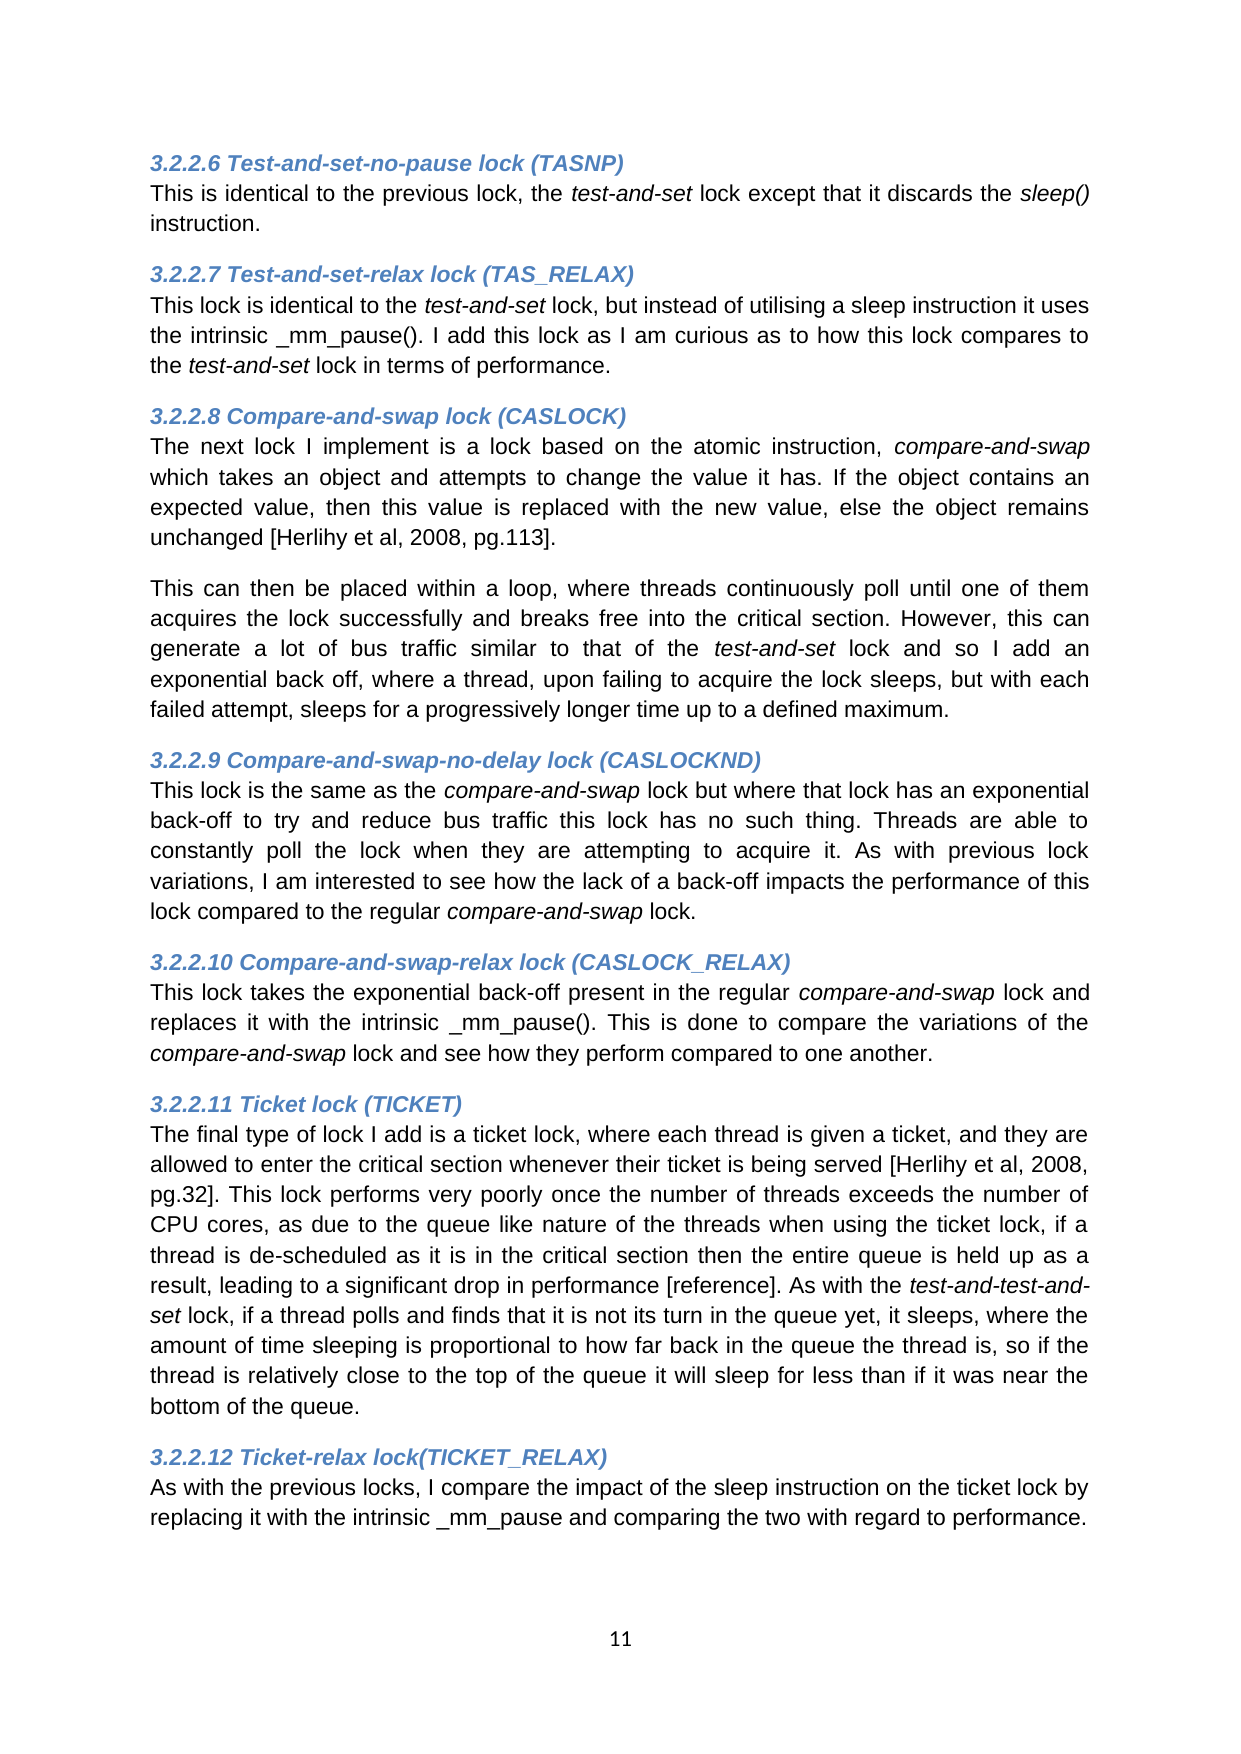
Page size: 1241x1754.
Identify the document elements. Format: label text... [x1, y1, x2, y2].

text This lock is the same as the compare-and-swap lock but where that lock has an exponential back-off to try and reduce bus traffic this lock has no such thing. Threads are able to constantly poll the lock when they are attempting to acquire it. As with previous lock variations, I am interested to see how the lack of a back-off impacts the performance of this lock compared to the regular compare-and-swap lock. [150, 777, 1090, 924]
subtitle 3.2.2.8 Compare-and-swap lock (CASLOCK) [150, 403, 1090, 429]
subtitle 3.2.2.10 Compare-and-swap-relax lock (CASLOCK_RELAX) [150, 949, 1090, 975]
text This is identical to the previous lock, the test-and-set lock except that it discards the sleep() instruction. [150, 180, 1090, 237]
text The final type of lock I add is a ticket lock, where each thread is given a ticket, and they are allowed to enter the critical section whenever their ticket is being served [Herlihy et al, 2008, pg.32]. This lock performs very poorly once the number of threads exceeds the number of CPU cores, as due to the queue like nature of the threads when using the ticket lock, if a thread is de-scheduled as it is in the critical section then the entire queue is held up as a result, leading to a significant drop in performance [reference]. As with the test-and-test-and-set lock, if a thread polls and finds that it is not its turn in the queue yet, it sleeps, where the amount of time sleeping is proportional to how far back in the queue the thread is, so if the thread is relatively close to the top of the queue it will sleep for less than if it was near the bottom of the queue. [150, 1121, 1090, 1419]
text This lock takes the exponential back-off present in the regular compare-and-swap lock and replaces it with the intrinsic _mm_pause(). This is done to compare the variations of the compare-and-swap lock and see how they perform compared to one another. [150, 979, 1090, 1066]
subtitle 3.2.2.9 Compare-and-swap-no-delay lock (CASLOCKND) [150, 747, 1090, 773]
text As with the previous locks, I compare the impact of the sleep instruction on the ticket lock by replacing it with the intrinsic _mm_pause and comparing the two with regard to performance. [150, 1474, 1090, 1531]
subtitle 3.2.2.12 Ticket-relax lock(TICKET_RELAX) [150, 1444, 1090, 1470]
subtitle 3.2.2.6 Test-and-set-no-pause lock (TASNP) [150, 150, 1090, 176]
subtitle 3.2.2.11 Ticket lock (TICKET) [150, 1091, 1090, 1117]
text The next lock I implement is a lock based on the atomic instruction, compare-and-swap which takes an object and attempts to change the value it has. If the object contains an expected value, then this value is replaced with the new value, else the object remains unchanged [Herlihy et al, 2008, pg.113]. [150, 433, 1090, 550]
text This lock is identical to the test-and-set lock, but instead of utilising a sleep instruction it uses the intrinsic _mm_pause(). I add this lock as I am curious as to how this lock compares to the test-and-set lock in terms of performance. [150, 292, 1090, 378]
subtitle 3.2.2.7 Test-and-set-relax lock (TAS_RELAX) [150, 261, 1090, 288]
text This can then be placed within a loop, where threads continuously poll until one of them acquires the lock successfully and breaks free into the critical section. However, this can generate a lot of bus traffic similar to that of the test-and-set lock and so I add an exponential back off, where a thread, upon failing to acquire the lock sleeps, but with each failed attempt, sleeps for a progressively longer time up to a defined maximum. [150, 575, 1090, 722]
